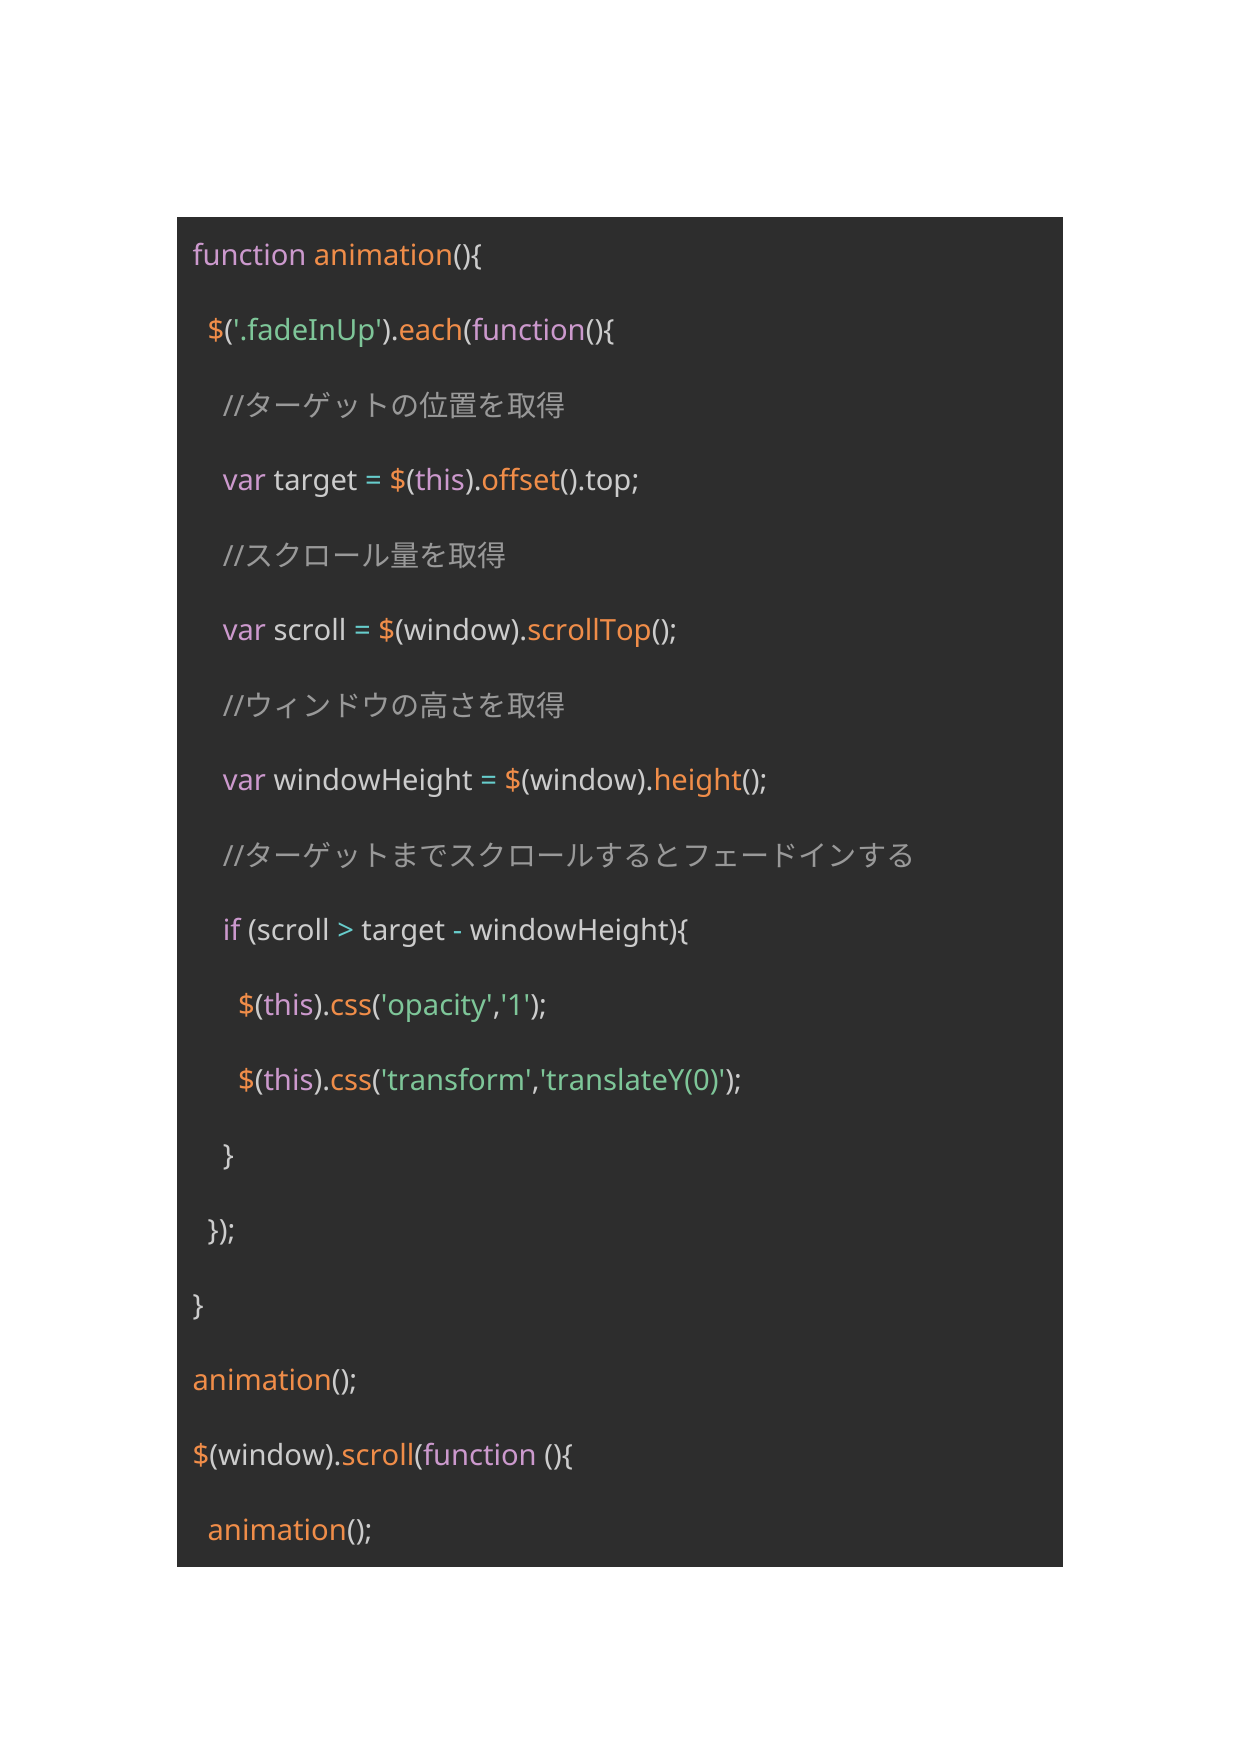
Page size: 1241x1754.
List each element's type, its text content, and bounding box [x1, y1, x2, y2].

text if (scroll > target - windowHeight){ [177, 892, 1063, 967]
text $(this).css('opacity','1'); [177, 967, 1063, 1042]
text var windowHeight = $(window).height(); [177, 742, 1063, 817]
text } [177, 1117, 1063, 1192]
text } [177, 1267, 1063, 1342]
text animation(); [177, 1492, 1063, 1567]
text //ターゲットの位置を取得 [177, 367, 1063, 442]
text }); [177, 1192, 1063, 1267]
text var target = $(this).offset().top; [177, 442, 1063, 517]
text function animation(){ [177, 217, 1063, 292]
text //スクロール量を取得 [177, 517, 1063, 592]
text //ウィンドウの高さを取得 [177, 667, 1063, 742]
text $('.fadeInUp').each(function(){ [177, 292, 1063, 367]
text //ターゲットまでスクロールするとフェードインする [177, 817, 1063, 892]
text var scroll = $(window).scrollTop(); [177, 592, 1063, 667]
text $(this).css('transform','translateY(0)'); [177, 1042, 1063, 1117]
text animation(); [177, 1342, 1063, 1417]
text $(window).scroll(function (){ [177, 1417, 1063, 1492]
